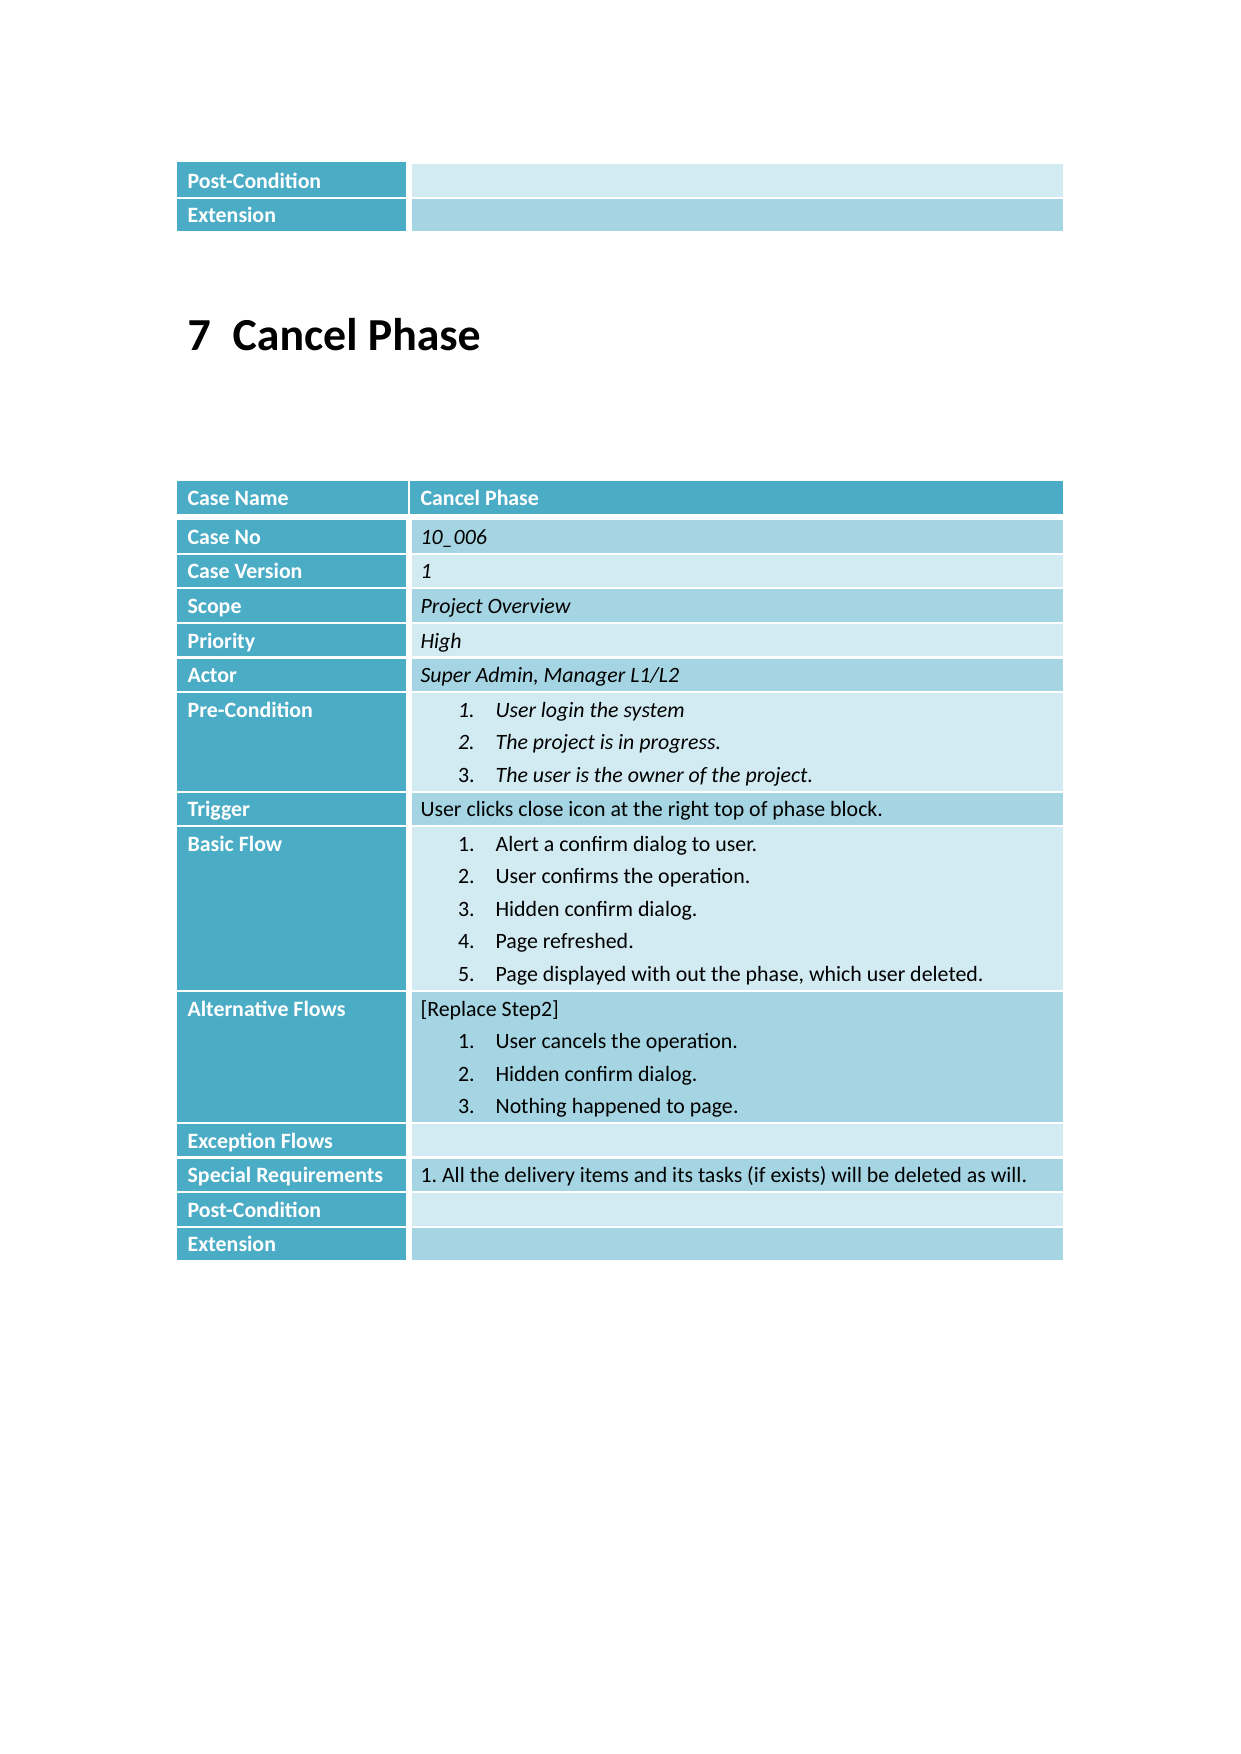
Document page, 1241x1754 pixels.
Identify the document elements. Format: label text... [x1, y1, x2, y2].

table_cell Alert a confirm dialog to user. User confirms the operation. Hidden confirm dialog. Page refreshed. Page displayed with out the phase, which user deleted. [412, 827, 1063, 990]
table_cell 10_006 [412, 520, 1063, 553]
table_cell [412, 164, 1063, 197]
table_cell Super Admin, Manager L1/L2 [412, 659, 1063, 691]
table_cell Pre-Condition [177, 693, 406, 791]
table_cell 1 [412, 555, 1063, 587]
table_cell Trigger [177, 793, 406, 825]
table_cell Scope [177, 589, 406, 622]
table_header Case Name [177, 481, 408, 514]
table_cell Extension [177, 1228, 406, 1260]
table_cell Post-Condition [177, 1193, 406, 1226]
table_cell Case Version [177, 555, 406, 587]
table_cell Alternative Flows [177, 992, 406, 1122]
table_cell [412, 1193, 1063, 1226]
table_cell User clicks close icon at the right top of phase block. [412, 793, 1063, 825]
table_cell Extension [177, 199, 406, 231]
table_cell Priority [177, 624, 406, 656]
table_cell User login the system The project is in progress. The user is the owner of the project. [412, 693, 1063, 791]
table_cell Case No [177, 520, 406, 553]
table_cell Basic Flow [177, 827, 406, 990]
table_cell [Replace Step2] User cancels the operation. Hidden confirm dialog. Nothing happened to page. [412, 992, 1063, 1122]
table_cell Special Requirements [177, 1159, 406, 1191]
table_cell [412, 1228, 1063, 1260]
subtitle Cancel Phase [187, 301, 1053, 366]
table_cell Post-Condition [177, 162, 406, 197]
table_cell Project Overview [412, 589, 1063, 622]
table_cell Exception Flows [177, 1124, 406, 1156]
table_cell High [412, 624, 1063, 656]
table_cell [412, 199, 1063, 231]
table_cell 1. All the delivery items and its tasks (if exists) will be deleted as will. [412, 1159, 1063, 1191]
table_cell [412, 1124, 1063, 1156]
table_cell Actor [177, 659, 406, 691]
table_header Cancel Phase [410, 481, 1063, 514]
